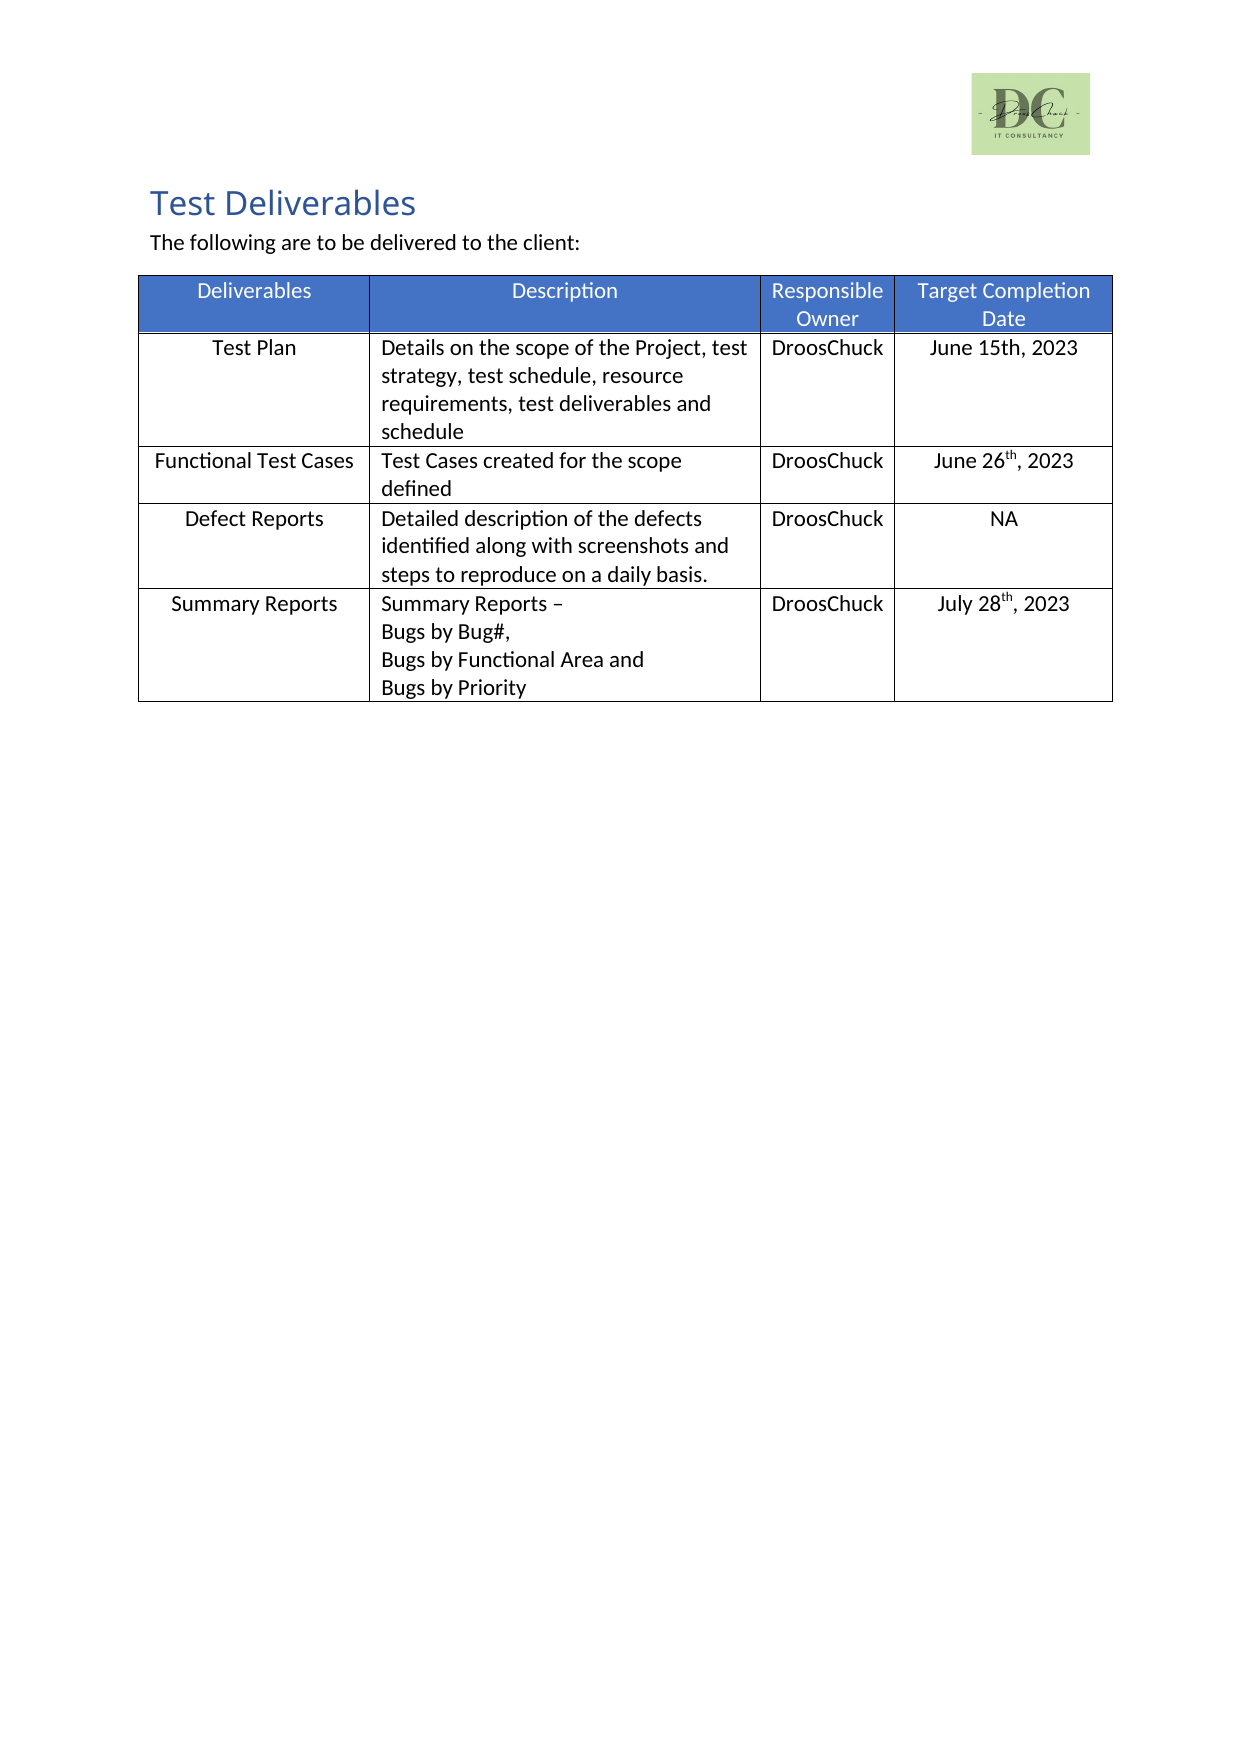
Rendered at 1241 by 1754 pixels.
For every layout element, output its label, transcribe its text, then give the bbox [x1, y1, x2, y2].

table_cell DroosChuck [761, 504, 894, 588]
table_cell Functional Test Cases [139, 447, 369, 503]
table_header Deliverables [139, 276, 369, 332]
table_cell Summary Reports – Bugs by Bug#, Bugs by Functional Area and Bugs by Priority [370, 589, 760, 701]
table_header Description [370, 276, 760, 332]
table_cell DroosChuck [761, 334, 894, 446]
table_cell DroosChuck [761, 447, 894, 503]
text The following are to be delivered to the client: [150, 228, 1090, 256]
table_cell July 28th, 2023 [895, 589, 1112, 701]
table_cell Details on the scope of the Project, test strategy, test schedule, resource requirements, test deliverables and schedule [370, 334, 760, 446]
table_cell Test Cases created for the scope defined [370, 447, 760, 503]
table_header Target Completion Date [895, 276, 1112, 332]
picture [971, 73, 1091, 155]
table_cell DroosChuck [761, 589, 894, 701]
subtitle Test Deliverables [150, 179, 1090, 225]
table_cell Summary Reports [139, 589, 369, 701]
table_cell Detailed description of the defects identified along with screenshots and steps to reproduce on a daily basis. [370, 504, 760, 588]
table_cell June 15th, 2023 [895, 334, 1112, 446]
table_header Responsible Owner [761, 276, 894, 332]
table_cell NA [895, 504, 1112, 588]
table_cell Defect Reports [139, 504, 369, 588]
table_cell Test Plan [139, 334, 369, 446]
table_cell June 26th, 2023 [895, 447, 1112, 503]
